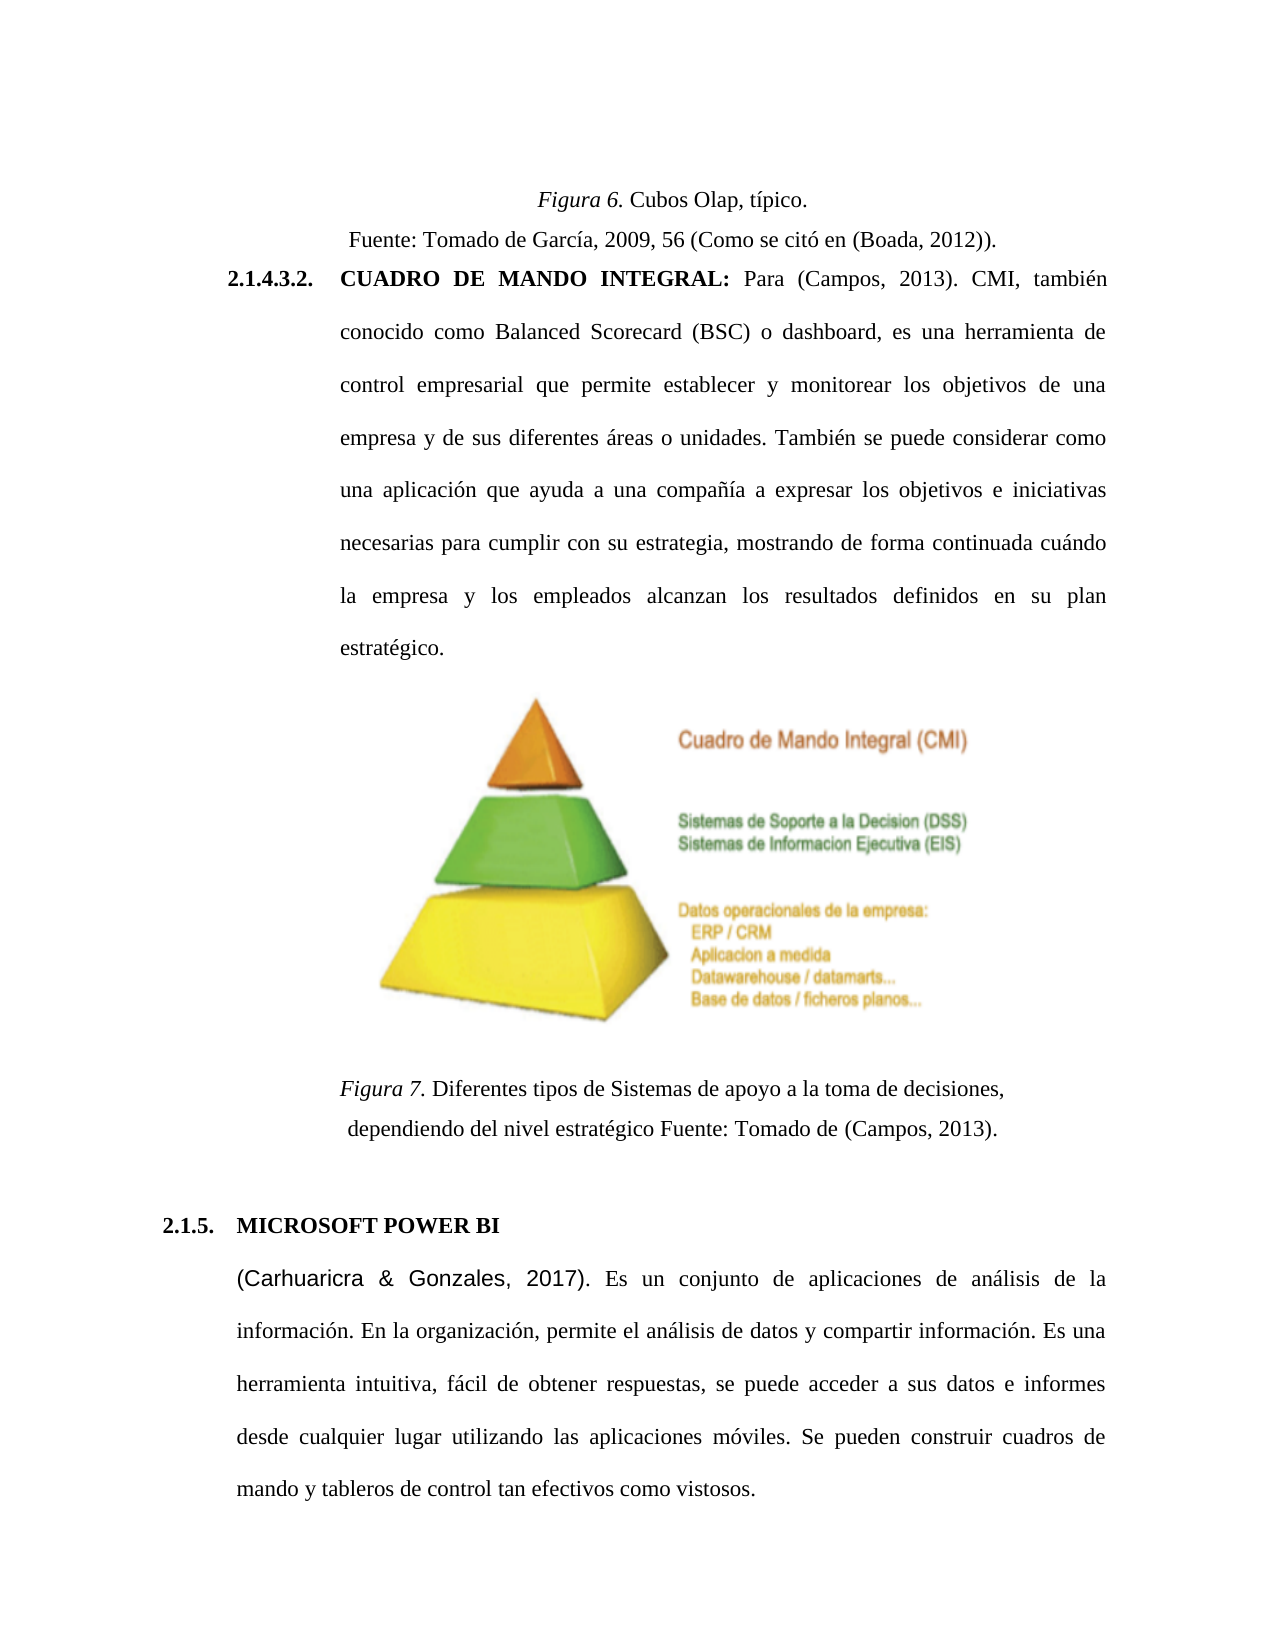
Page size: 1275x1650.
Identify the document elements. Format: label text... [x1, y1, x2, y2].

list CUADRO DE MANDO INTEGRAL: Para . CMI, también conocido como Balanced Scorecard (BSC) o dashboard, es una herramienta de control empresarial que permite establecer y monitorear los objetivos de una empresa y de sus diferentes áreas o unidades. También se puede considerar como una aplicación que ayuda a una compañía a expresar los objetivos e iniciativas necesarias para cumplir con su estrategia, mostrando de forma continuada cuándo la empresa y los empleados alcanzan los resultados definidos en su plan estratégico. [227, 266, 1107, 661]
text Figura 6. Cubos Olap, típico. [162, 187, 1107, 213]
text dependiendo del nivel estratégico Fuente: Tomado de . [162, 1115, 1107, 1141]
picture [363, 688, 980, 1030]
list MICROSOFT POWER BI [162, 1212, 1107, 1238]
text Figura 7. Diferentes tipos de Sistemas de apoyo a la toma de decisiones, [162, 1075, 1107, 1102]
text Fuente: Tomado de García, 2009, 56 (Como se citó en ). [237, 226, 1107, 252]
list . Es un conjunto de aplicaciones de análisis de la información. En la organización, permite el análisis de datos y compartir información. Es una herramienta intuitiva, fácil de obtener respuestas, se puede acceder a sus datos e informes desde cualquier lugar utilizando las aplicaciones móviles. Se pueden construir cuadros de mando y tableros de control tan efectivos como vistosos. [236, 1264, 1107, 1502]
